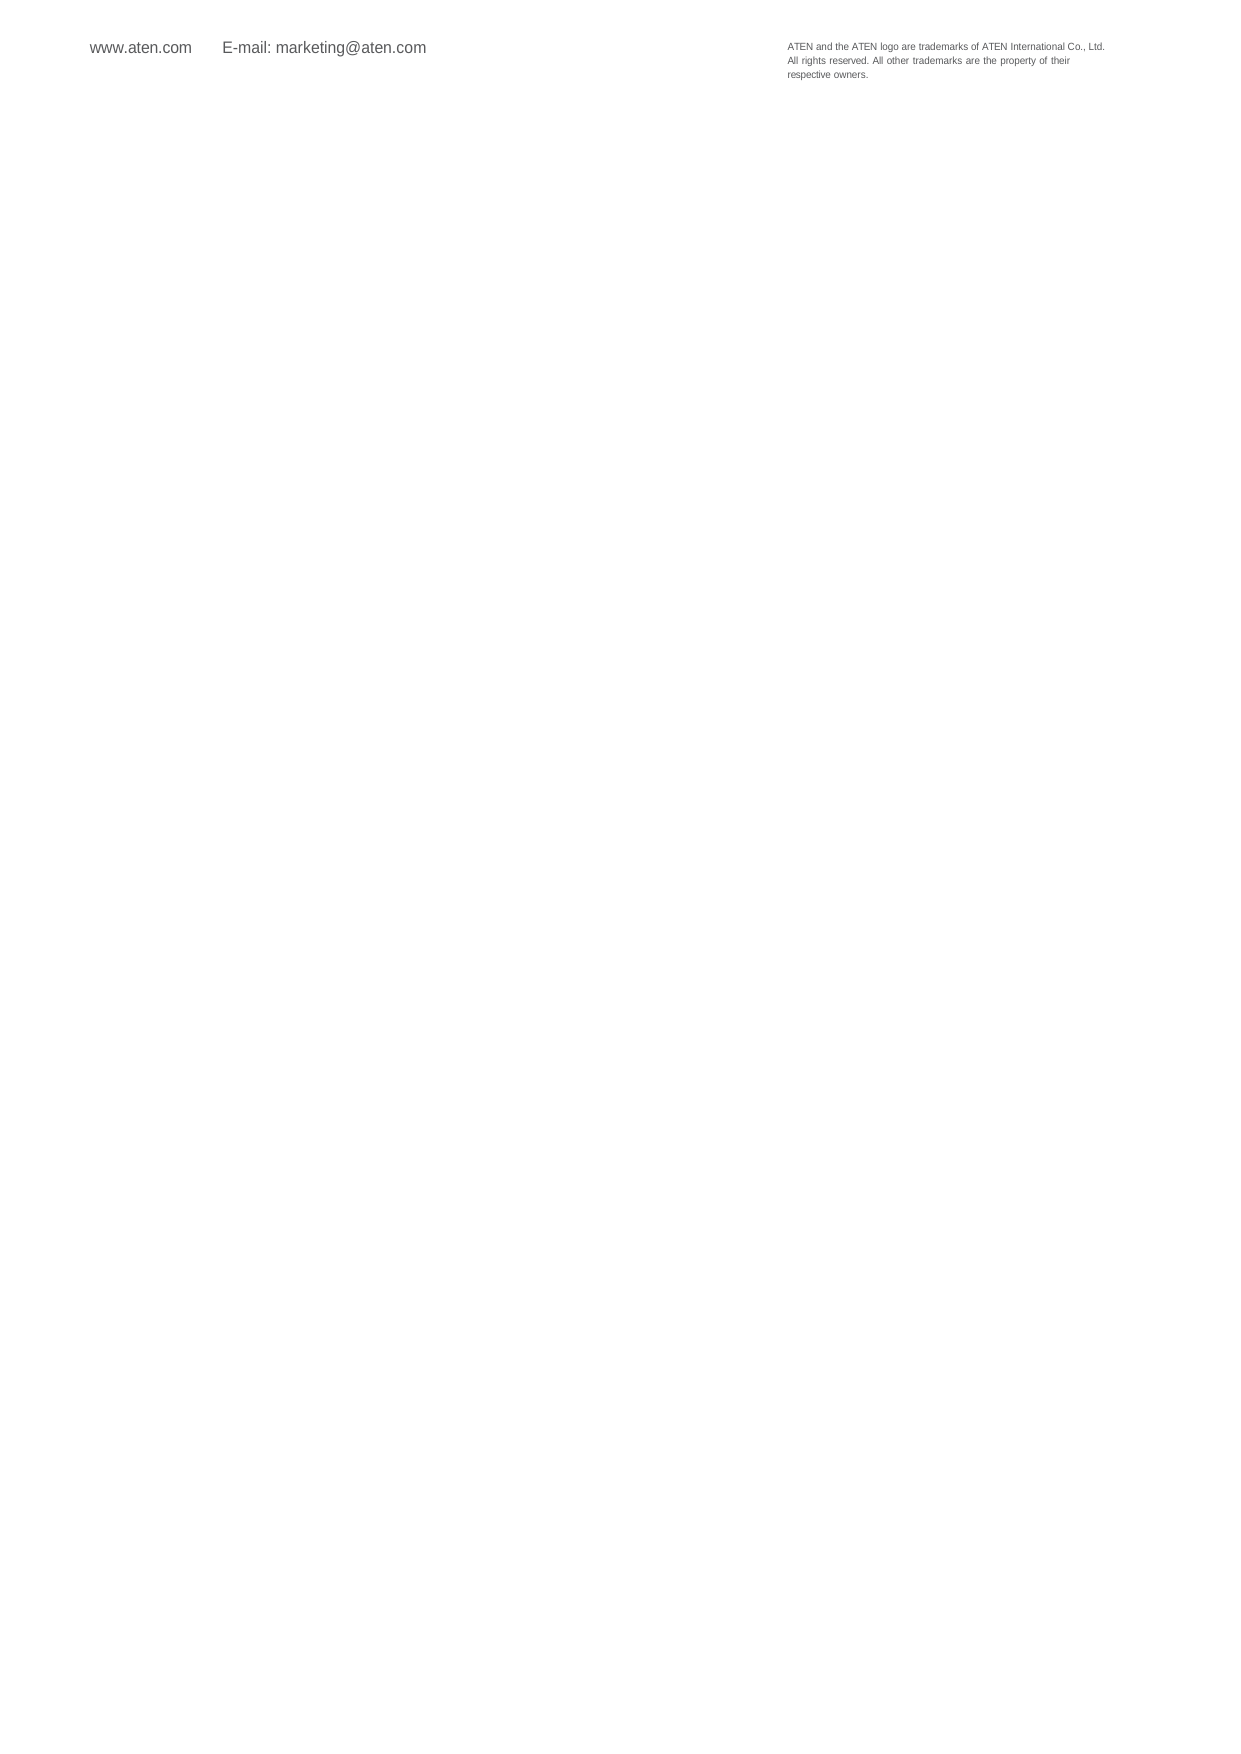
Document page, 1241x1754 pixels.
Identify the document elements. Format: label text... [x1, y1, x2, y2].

text www.aten.com E-mail: marketing@aten.com [89, 37, 454, 57]
text ATEN and the ATEN logo are trademarks of ATEN International Co., Ltd. All rights reserved. All other trademarks are the property of their respective owners. [787, 40, 1106, 81]
